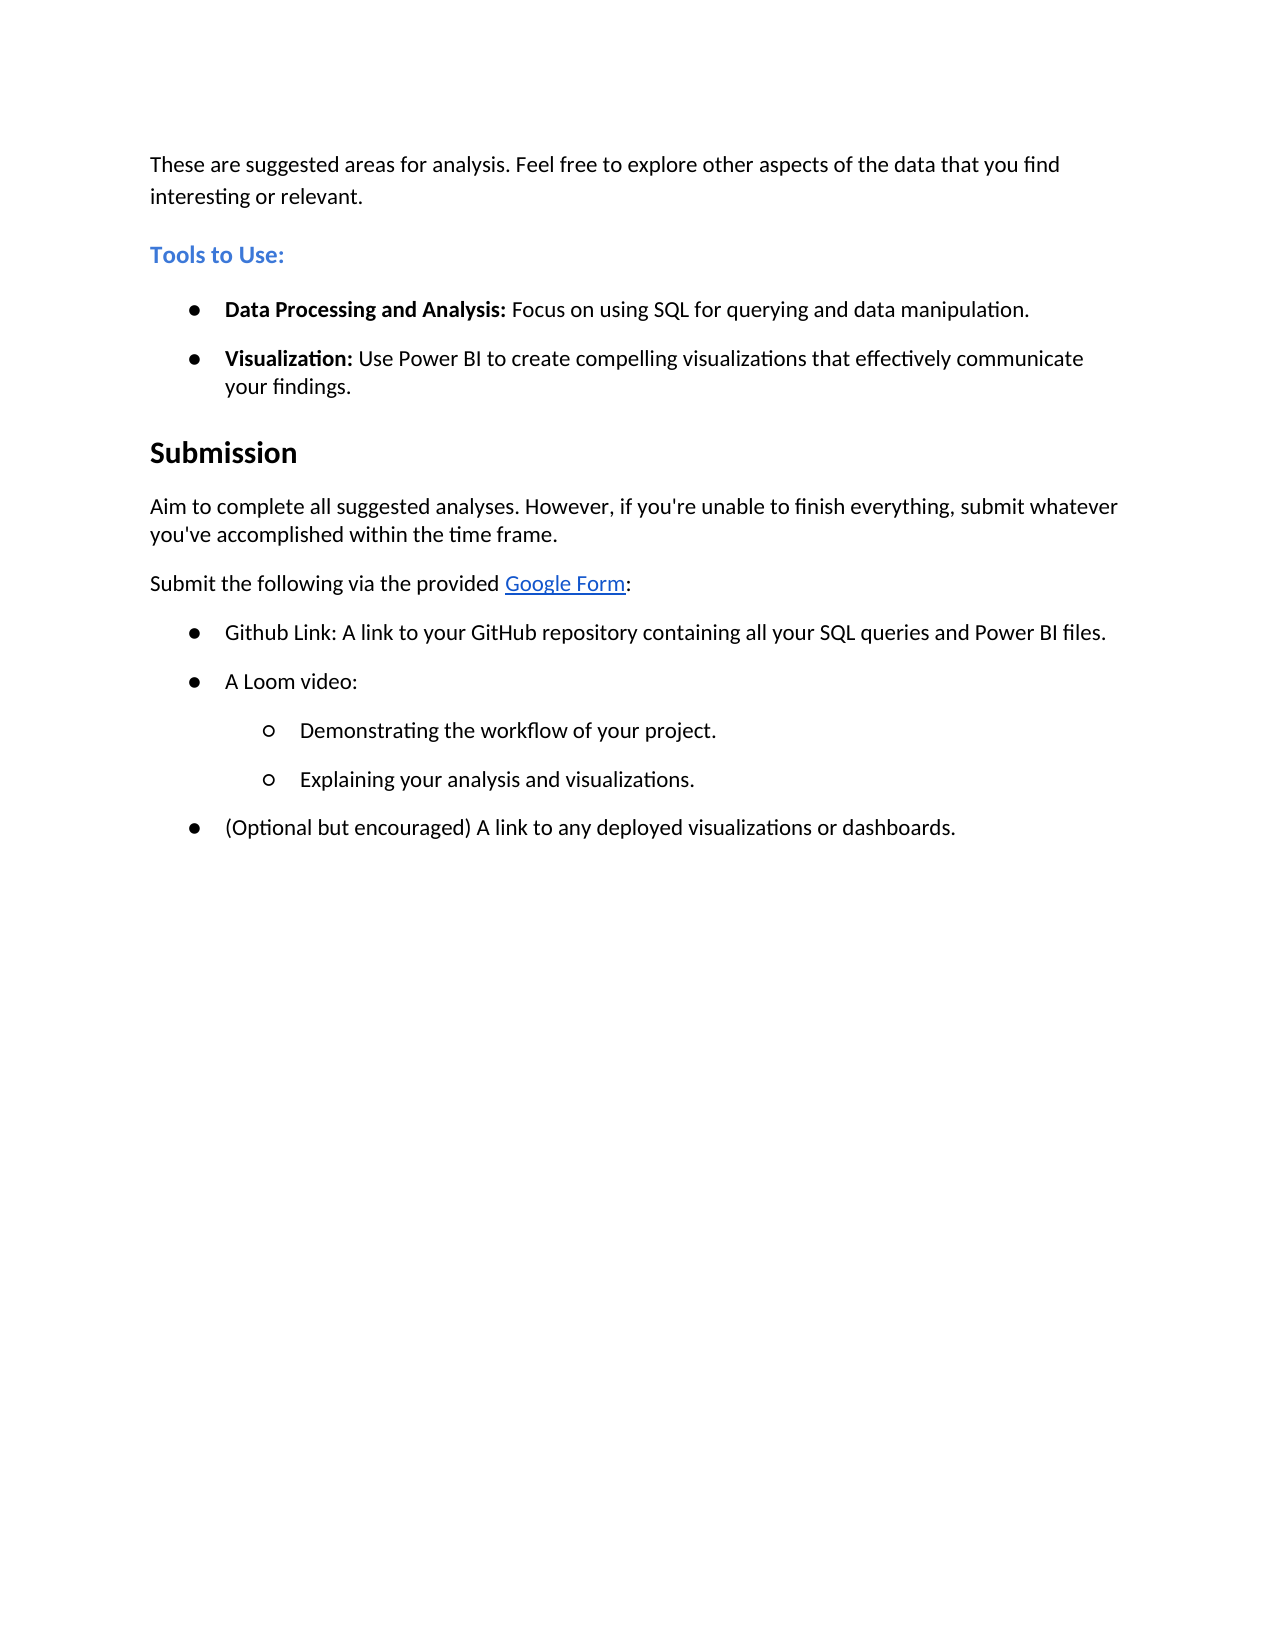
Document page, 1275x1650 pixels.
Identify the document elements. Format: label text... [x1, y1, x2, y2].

subtitle Submission [150, 433, 1125, 472]
subtitle Tools to Use: [150, 239, 1125, 270]
text These are suggested areas for analysis. Feel free to explore other aspects of the data that you find interesting or relevant. [150, 150, 1125, 210]
list (Optional but encouraged) A link to any deployed visualizations or dashboards. [187, 813, 1125, 842]
list A Loom video: [187, 667, 1125, 695]
list Demonstrating the workflow of your project. [262, 716, 1125, 744]
list Visualization: Use Power BI to create compelling visualizations that effectively communicate your findings. [187, 344, 1125, 400]
text Submit the following via the provided Google Form: [150, 569, 1125, 597]
list Github Link: A link to your GitHub repository containing all your SQL queries and Power BI files. [187, 618, 1125, 646]
text Aim to complete all suggested analyses. However, if you're unable to finish everything, submit whatever you've accomplished within the time frame. [150, 492, 1125, 548]
list Explaining your analysis and visualizations. [262, 765, 1125, 793]
list Data Processing and Analysis: Focus on using SQL for querying and data manipulation. [187, 295, 1125, 323]
